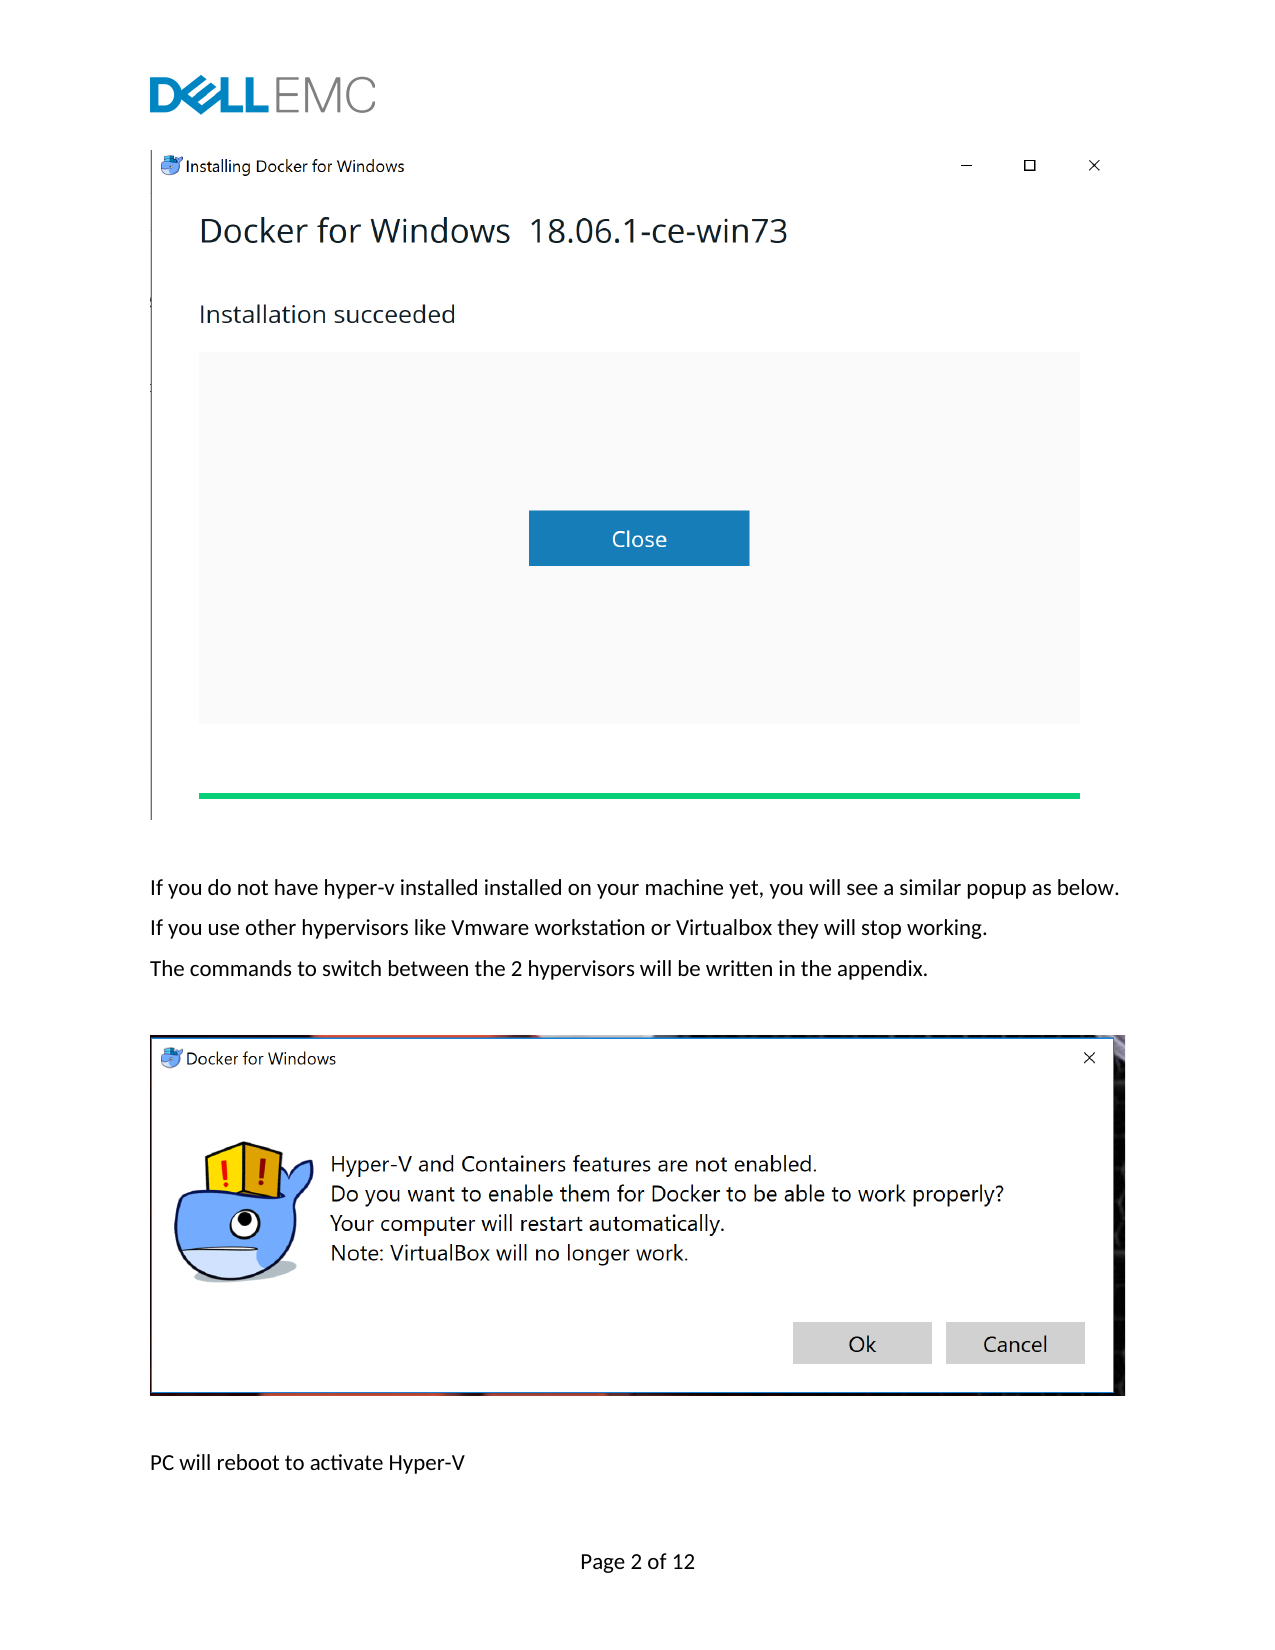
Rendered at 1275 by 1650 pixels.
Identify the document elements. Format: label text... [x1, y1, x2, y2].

text The commands to switch between the 2 hypervisors will be written in the appendix. [150, 954, 1125, 982]
text If you use other hypervisors like Vmware workstation or Virtualbox they will stop working. [150, 913, 1125, 941]
text If you do not have hyper-v installed installed on your machine yet, you will see a similar popup as below. [150, 873, 1125, 901]
picture [150, 75, 199, 88]
picture [150, 150, 1125, 820]
picture [159, 85, 173, 105]
picture [150, 101, 199, 115]
picture [150, 1035, 1125, 1396]
picture [189, 75, 375, 115]
text PC will reboot to activate Hyper-V [150, 1448, 1125, 1476]
